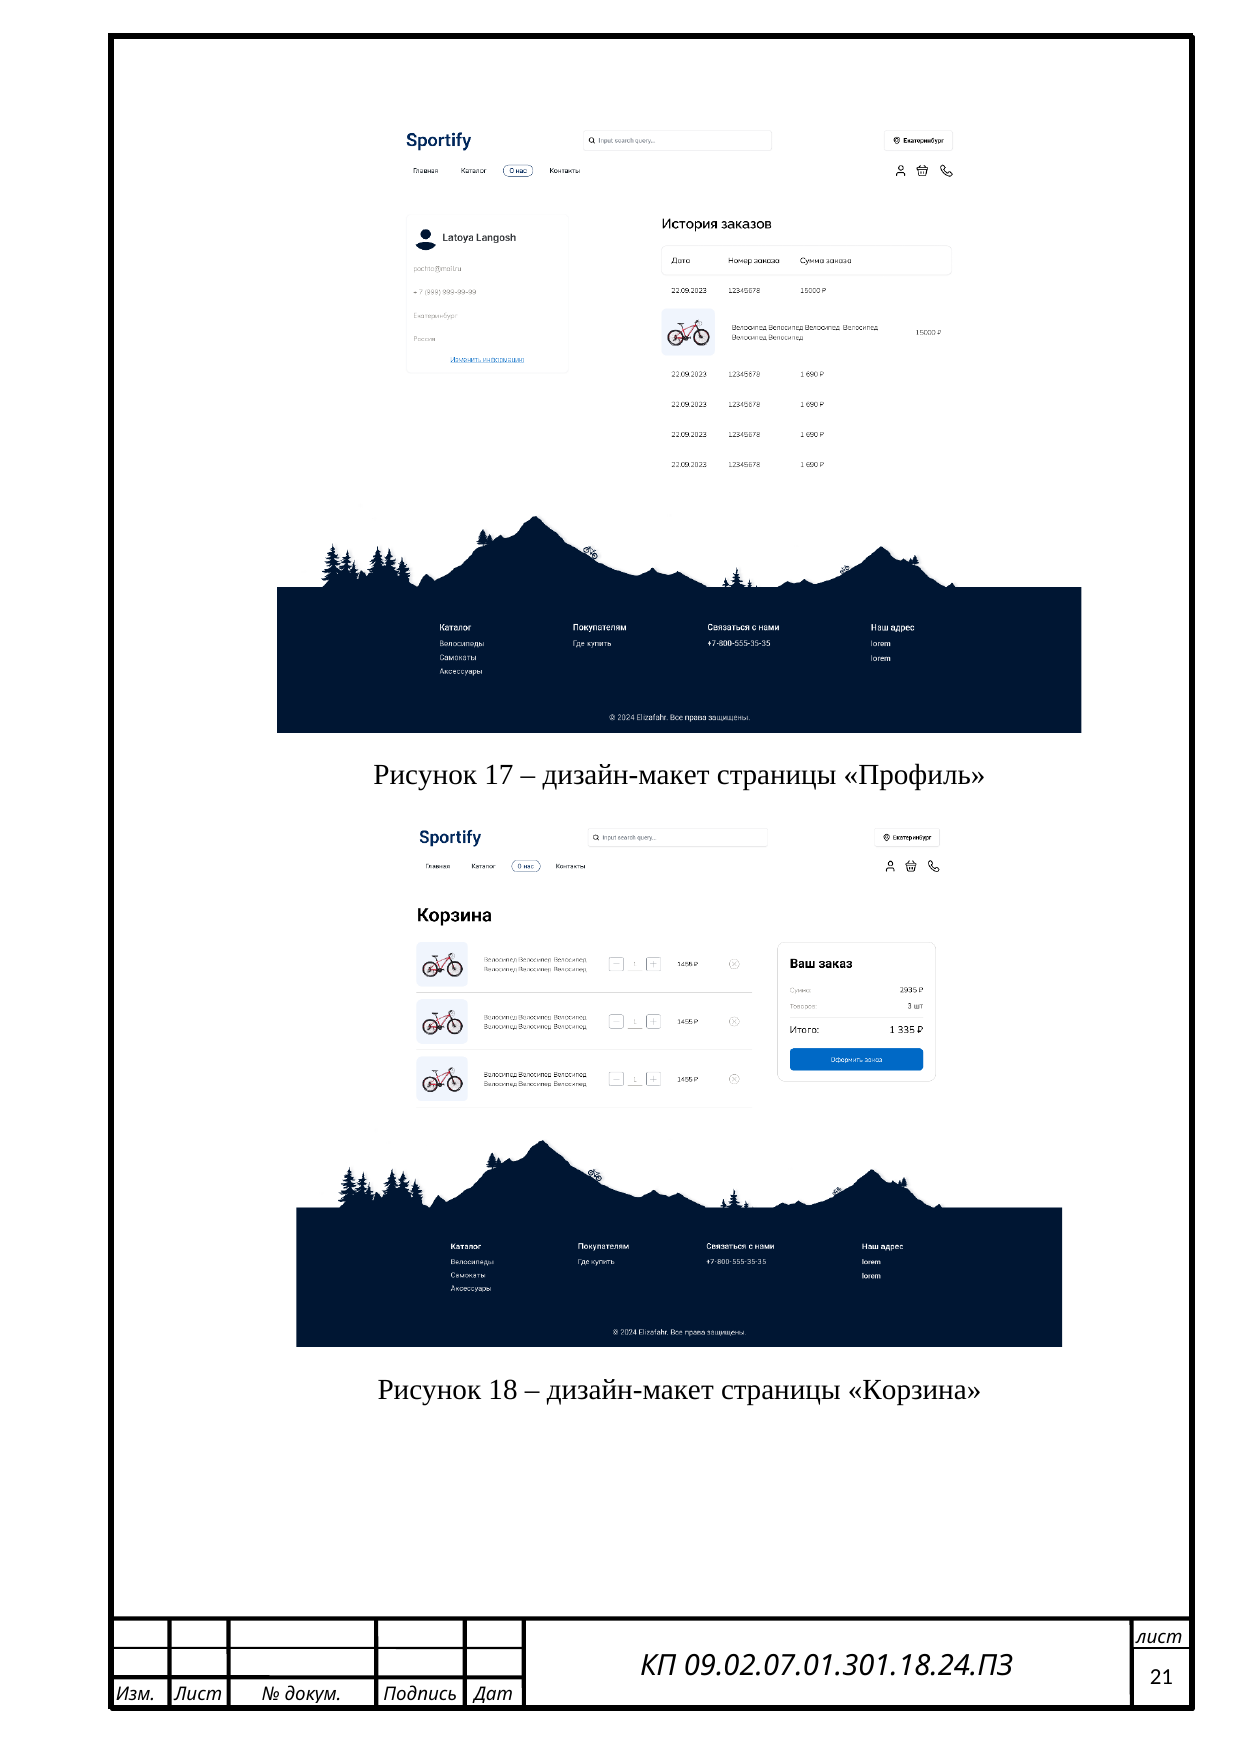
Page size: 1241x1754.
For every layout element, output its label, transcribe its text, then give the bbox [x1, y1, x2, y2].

text Рисунок 18 – дизайн-макет страницы «Корзина» [177, 1372, 1152, 1406]
picture [296, 816, 1063, 1347]
picture [277, 118, 1082, 733]
text Рисунок 17 – дизайн-макет страницы «Профиль» [177, 757, 1152, 791]
